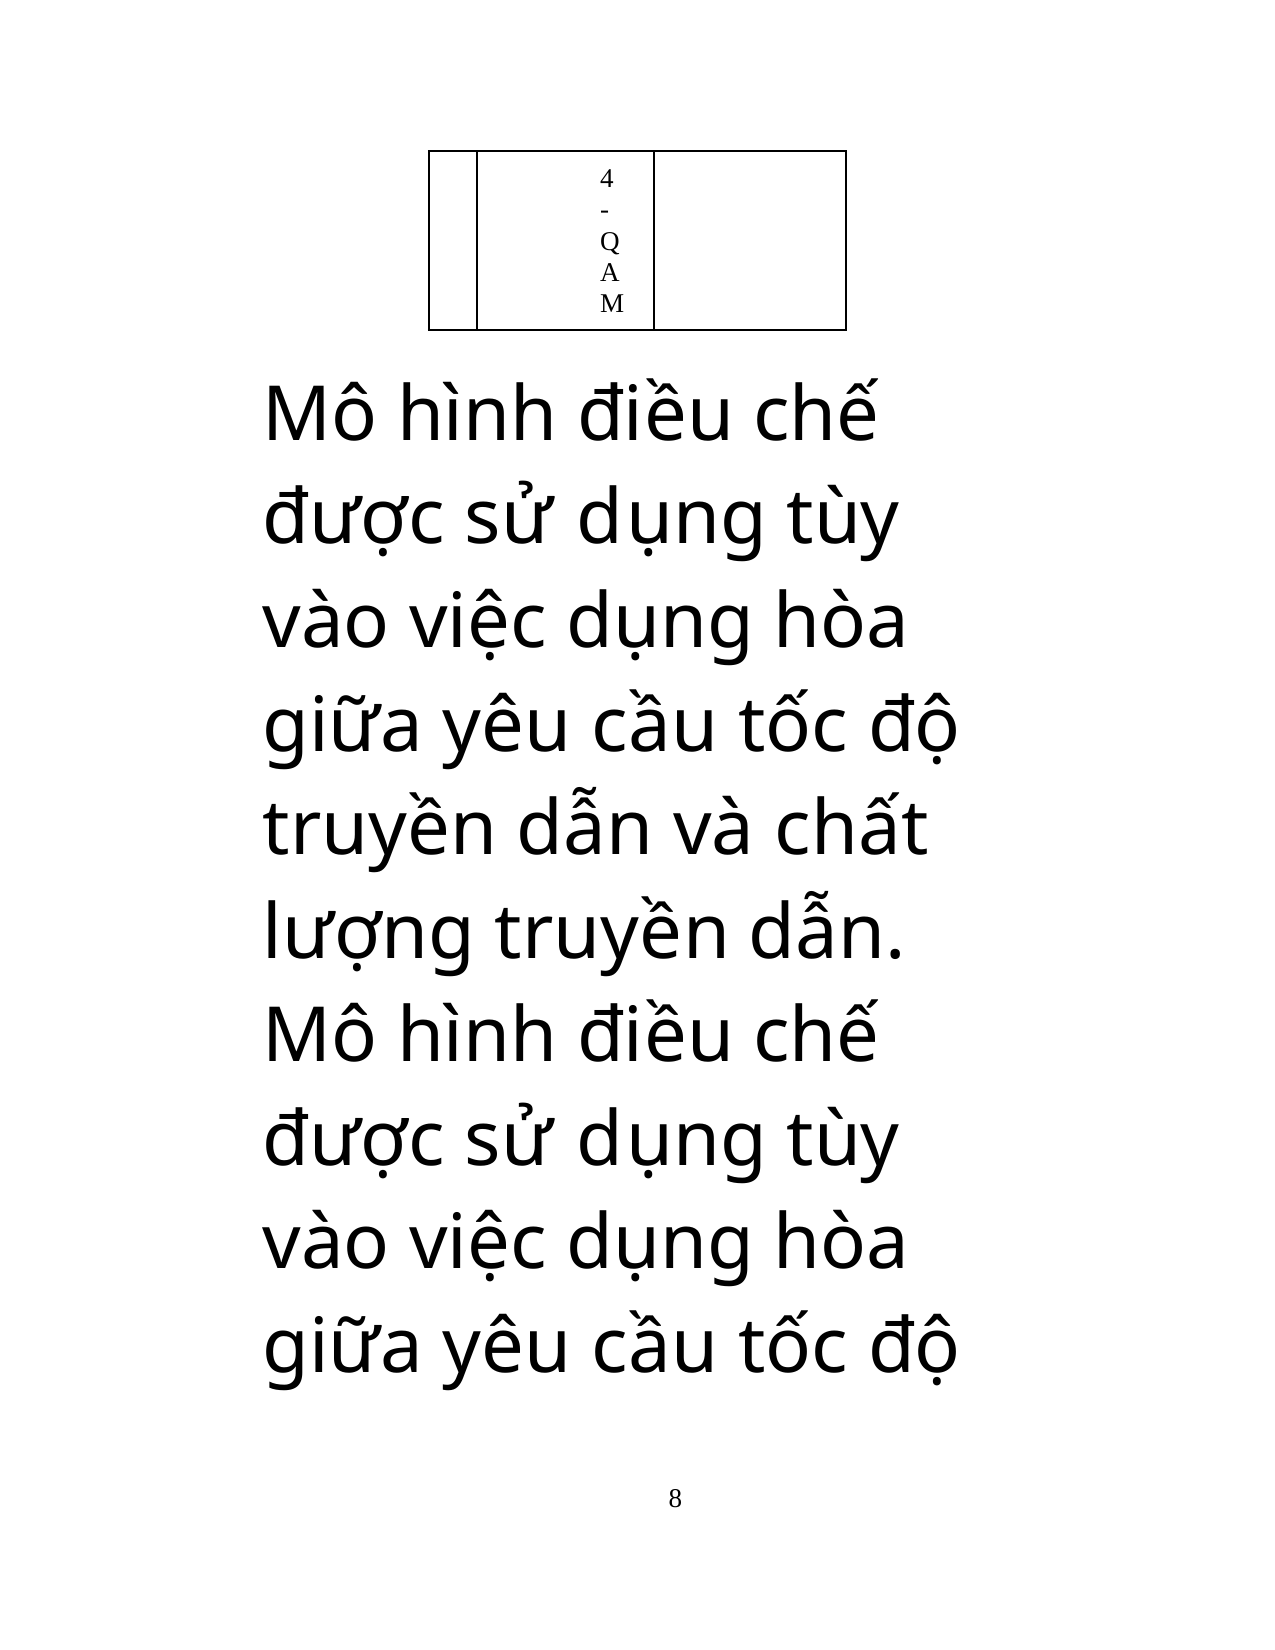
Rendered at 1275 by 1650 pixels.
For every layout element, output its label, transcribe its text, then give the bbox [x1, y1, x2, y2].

text Mô hình điều chế được sử dụng tùy vào việc dụng hòa giữa yêu cầu tốc độ [262, 359, 1033, 773]
table_cell 64-QAM [478, 152, 653, 329]
table_cell [655, 152, 845, 329]
text truyền dẫn và chất lượng truyền dẫn. [262, 773, 1033, 980]
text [262, 980, 1033, 1394]
table_cell 64 [430, 152, 476, 329]
